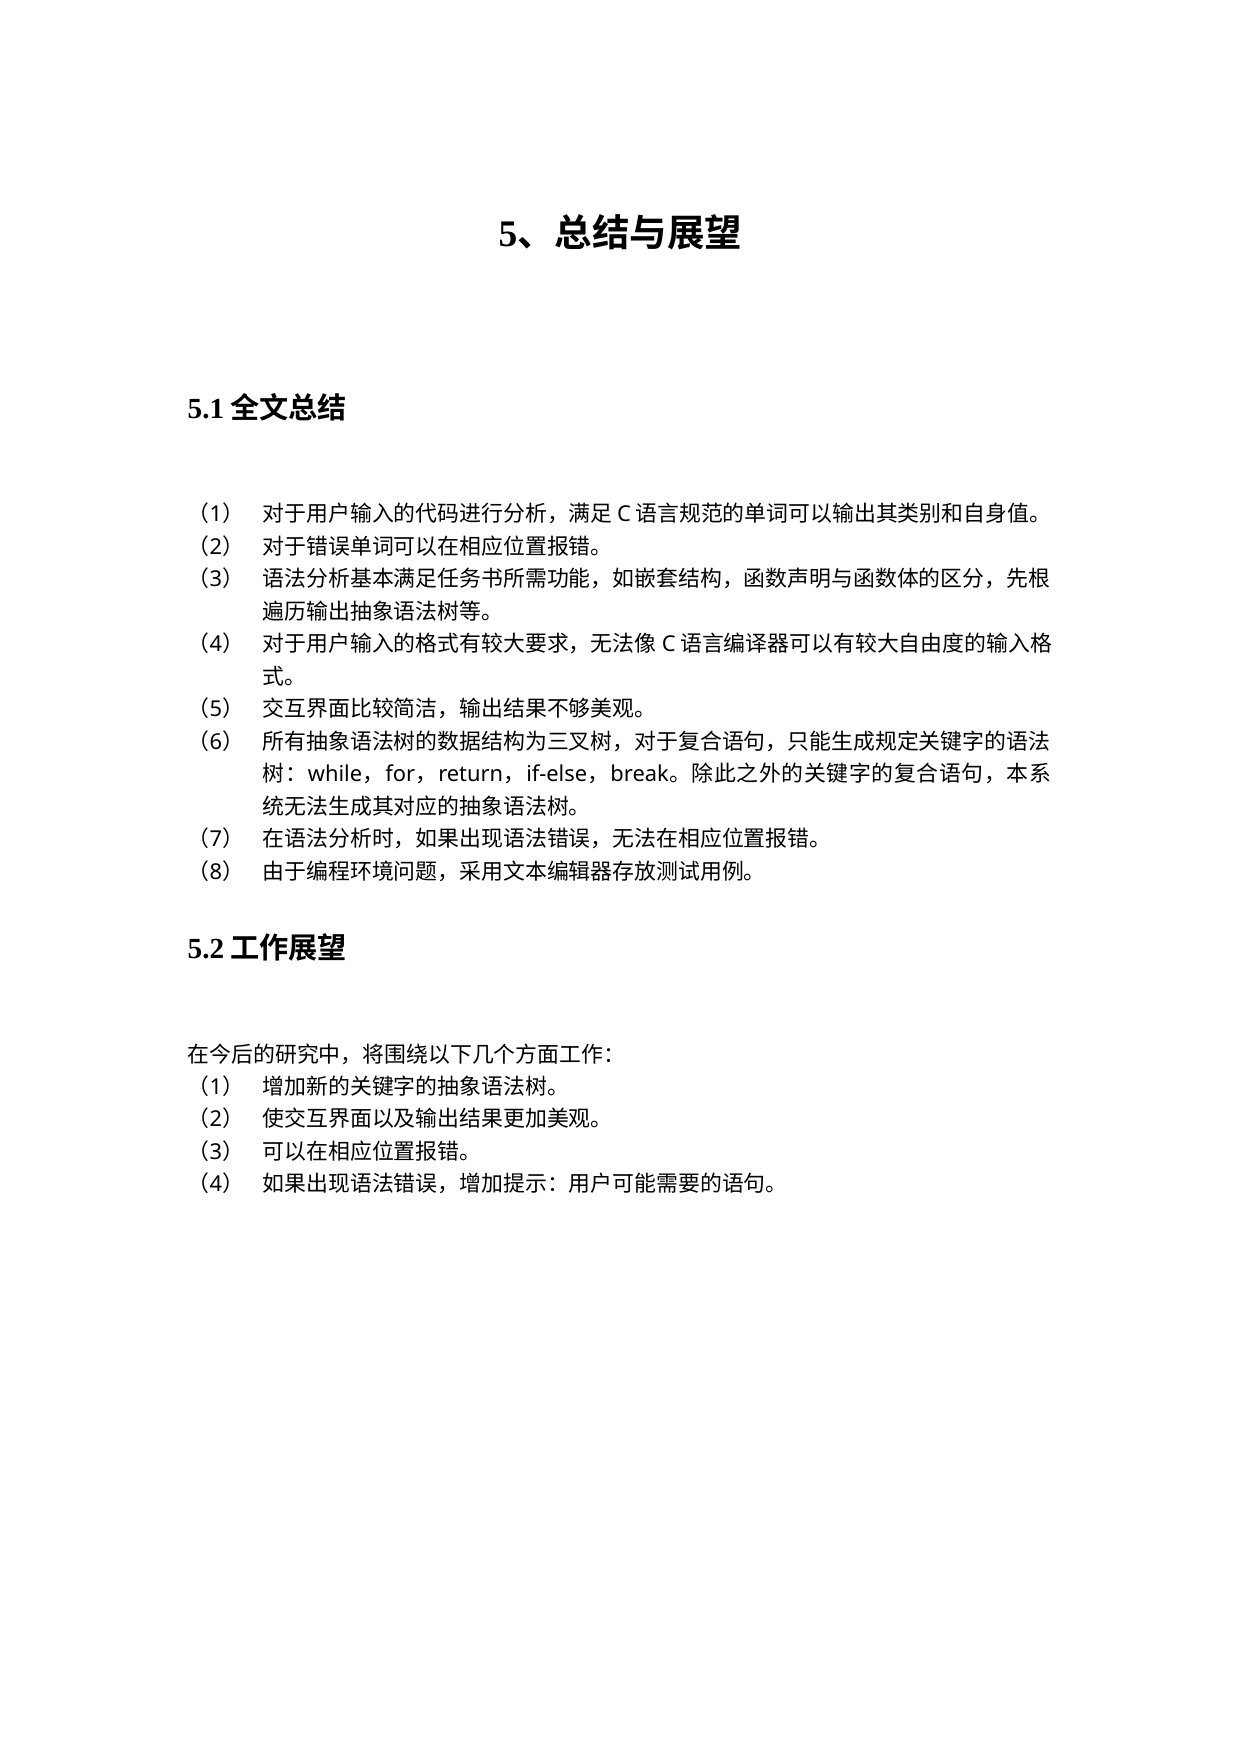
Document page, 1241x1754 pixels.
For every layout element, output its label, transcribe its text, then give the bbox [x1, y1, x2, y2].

list 使交互界面以及输出结果更加美观。 [187, 1101, 1053, 1134]
text 在今后的研究中，将围绕以下几个方面工作： [187, 1036, 1053, 1069]
list 如果出现语法错误，增加提示：用户可能需要的语句。 [187, 1166, 1053, 1199]
subtitle 5、总结与展望 [187, 197, 1053, 262]
list 对于用户输入的代码进行分析，满足C语言规范的单词可以输出其类别和自身值。 [187, 496, 1053, 529]
list 语法分析基本满足任务书所需功能，如嵌套结构，函数声明与函数体的区分，先根遍历输出抽象语法树等。 [187, 561, 1053, 626]
list 交互界面比较简洁，输出结果不够美观。 [187, 691, 1053, 724]
subtitle 5.2工作展望 [187, 913, 1053, 978]
list 对于用户输入的格式有较大要求，无法像C语言编译器可以有较大自由度的输入格式。 [187, 626, 1053, 691]
list 所有抽象语法树的数据结构为三叉树，对于复合语句，只能生成规定关键字的语法树：while，for，return，if-else，break。除此之外的关键字的复合语句，本系统无法生成其对应的抽象语法树。 [187, 724, 1053, 821]
list 在语法分析时，如果出现语法错误，无法在相应位置报错。 [187, 821, 1053, 854]
list 可以在相应位置报错。 [187, 1134, 1053, 1166]
list 对于错误单词可以在相应位置报错。 [187, 529, 1053, 561]
list 由于编程环境问题，采用文本编辑器存放测试用例。 [187, 854, 1053, 886]
list 增加新的关键字的抽象语法树。 [187, 1069, 1053, 1101]
subtitle 5.1全文总结 [187, 373, 1053, 438]
